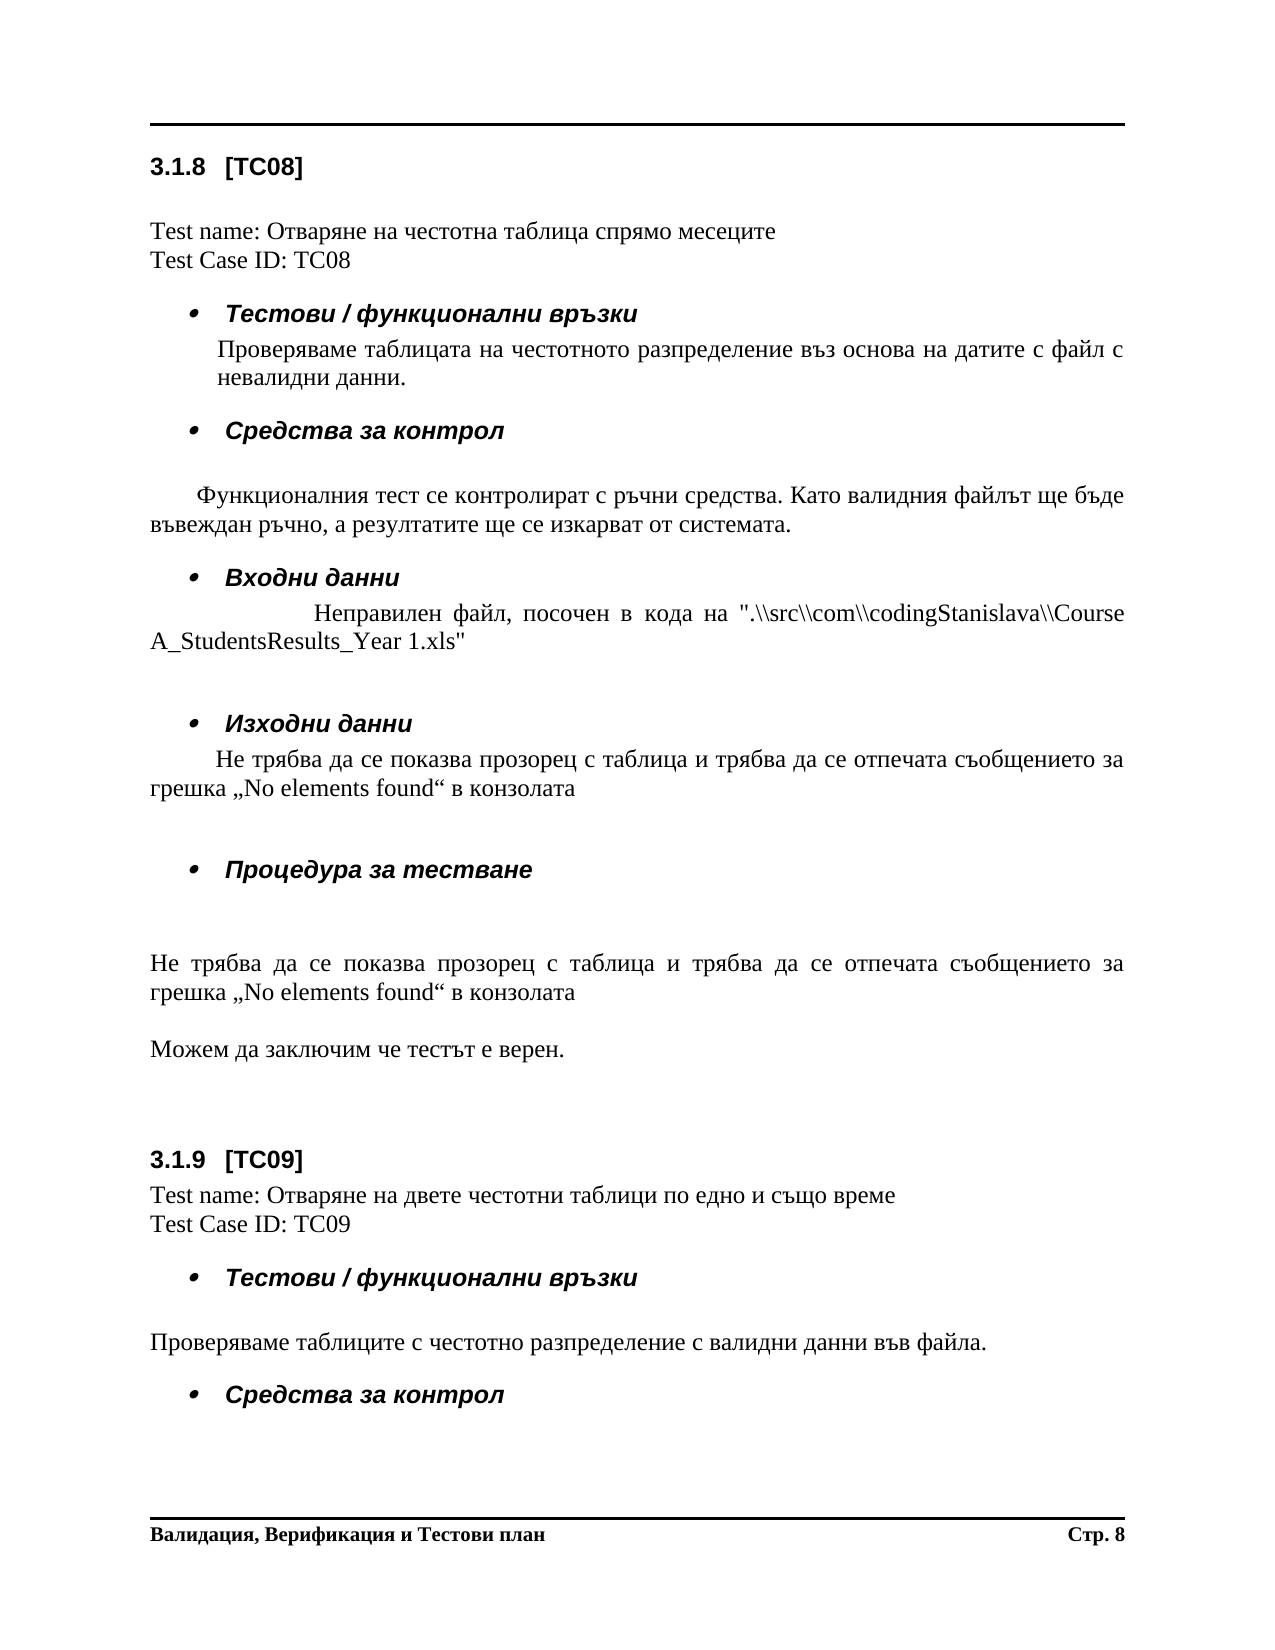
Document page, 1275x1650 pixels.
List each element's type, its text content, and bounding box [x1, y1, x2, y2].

subtitle Средства за контрол [187, 416, 1125, 445]
text Не трябва да се показва прозорец с таблица и трябва да се отпечата съобщението за грешка „No elements found“ в конзолата [150, 744, 1125, 802]
subtitle Средства за контрол [187, 1381, 1125, 1409]
text Test name: Отваряне на честотна таблица спрямо месеците [150, 216, 1125, 245]
text Функционалния тест се контролират с ръчни средства. Като валидния файлът ще бъде въвеждан ръчно, а резултатите ще се изкарват от системата. [150, 480, 1125, 538]
subtitle 3.1.8 [TC08] [150, 152, 1125, 181]
text Test Case ID: ТС09 [150, 1209, 1125, 1238]
subtitle 3.1.9 [TC09] [150, 1145, 1125, 1174]
subtitle Процедура за тестване [187, 855, 1125, 884]
text Не трябва да се показва прозорец с таблица и трябва да се отпечата съобщението за грешка „No elements found“ в конзолата [150, 948, 1125, 1005]
text Неправилен файл, посочен в кода на ".\\src\\com\\codingStanislava\\Course A_StudentsResults_Year 1.xls" [150, 598, 1125, 655]
subtitle Тестови / функционални връзки [187, 1263, 1125, 1292]
text Test name: Отваряне на двете честотни таблици по едно и също време [150, 1180, 1125, 1209]
text Можем да заключим че тестът е верен. [150, 1034, 1125, 1063]
subtitle Изходни данни [187, 709, 1125, 738]
text Test Case ID: ТС08 [150, 245, 1125, 274]
text Проверяваме таблиците с честотно разпределение с валидни данни във файла. [150, 1327, 1125, 1356]
subtitle Тестови / функционални връзки [187, 299, 1125, 327]
subtitle Входни данни [187, 563, 1125, 591]
list Проверяваме таблицата на честотното разпределение въз основа на датите с файл с невалидни данни. [217, 334, 1125, 391]
